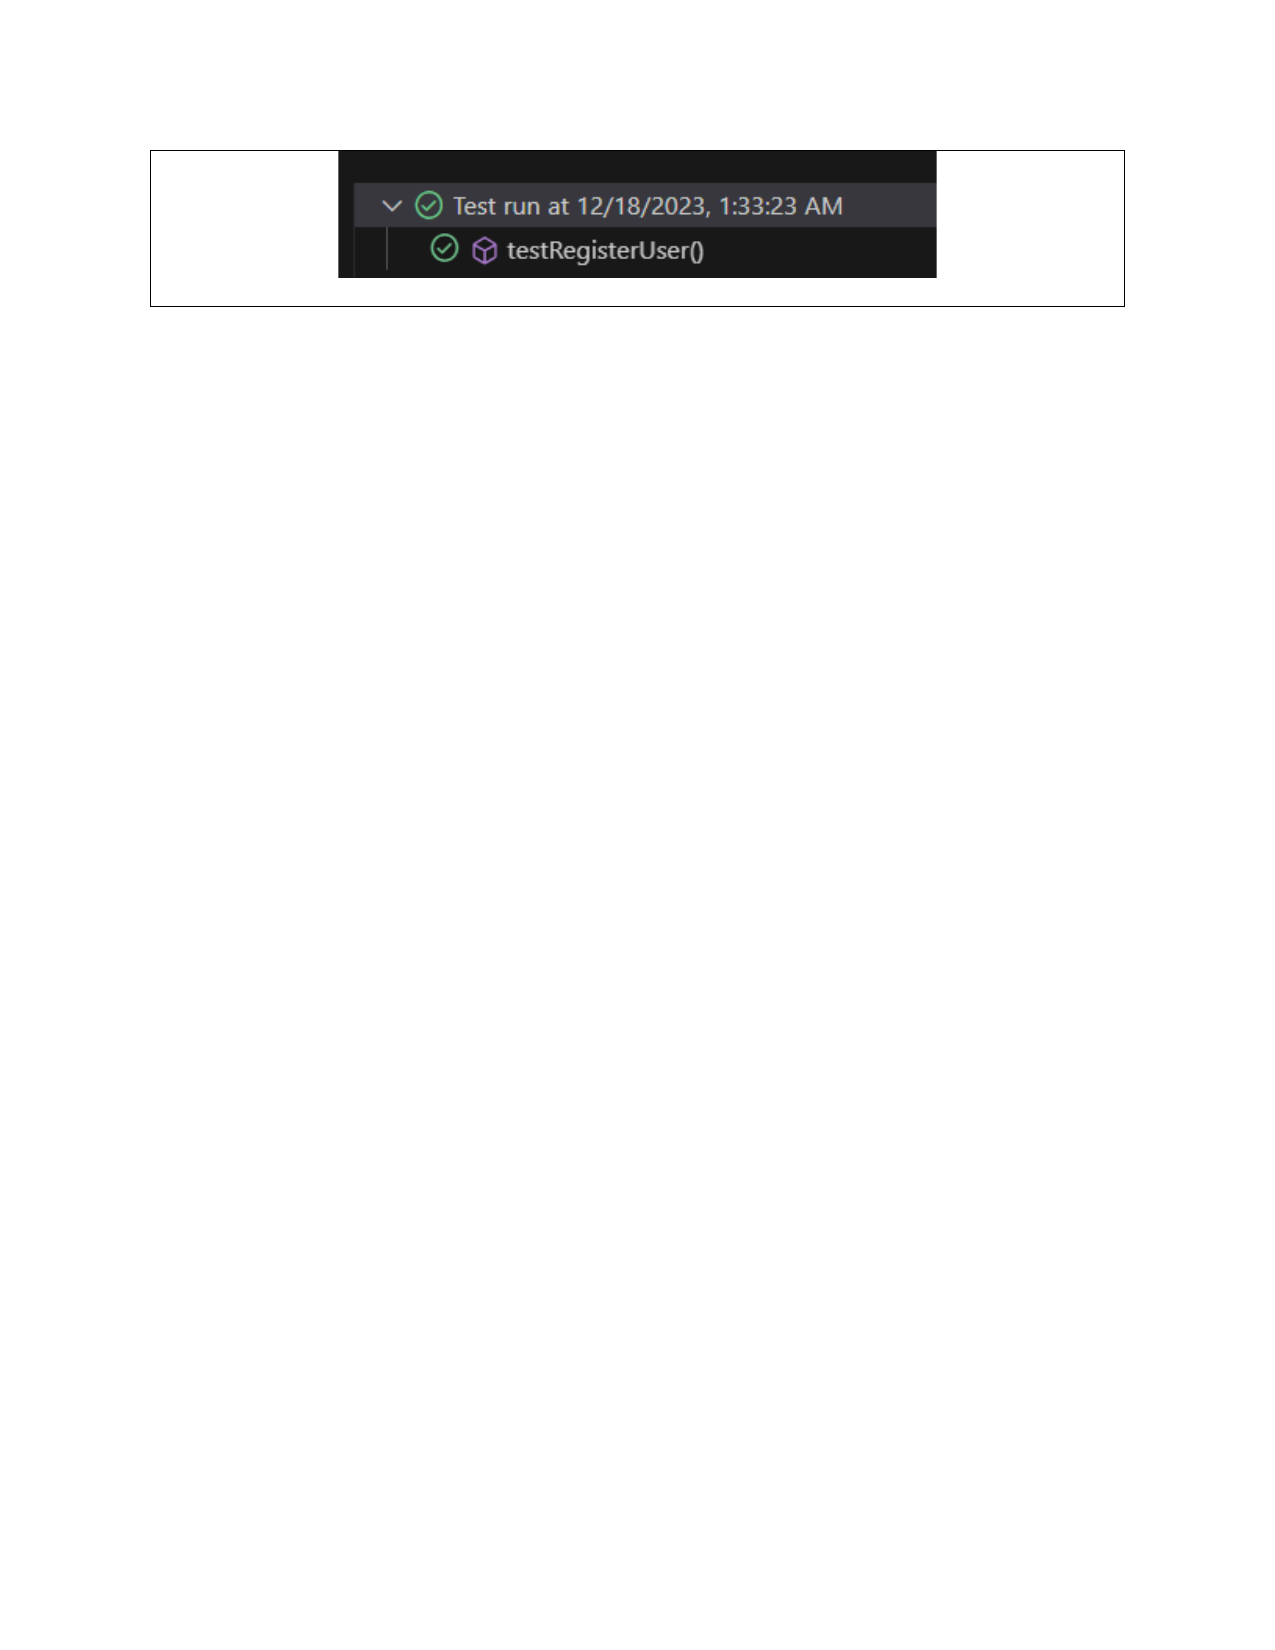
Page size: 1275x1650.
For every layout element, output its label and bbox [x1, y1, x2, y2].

table_header [151, 151, 1124, 306]
picture [338, 151, 937, 278]
